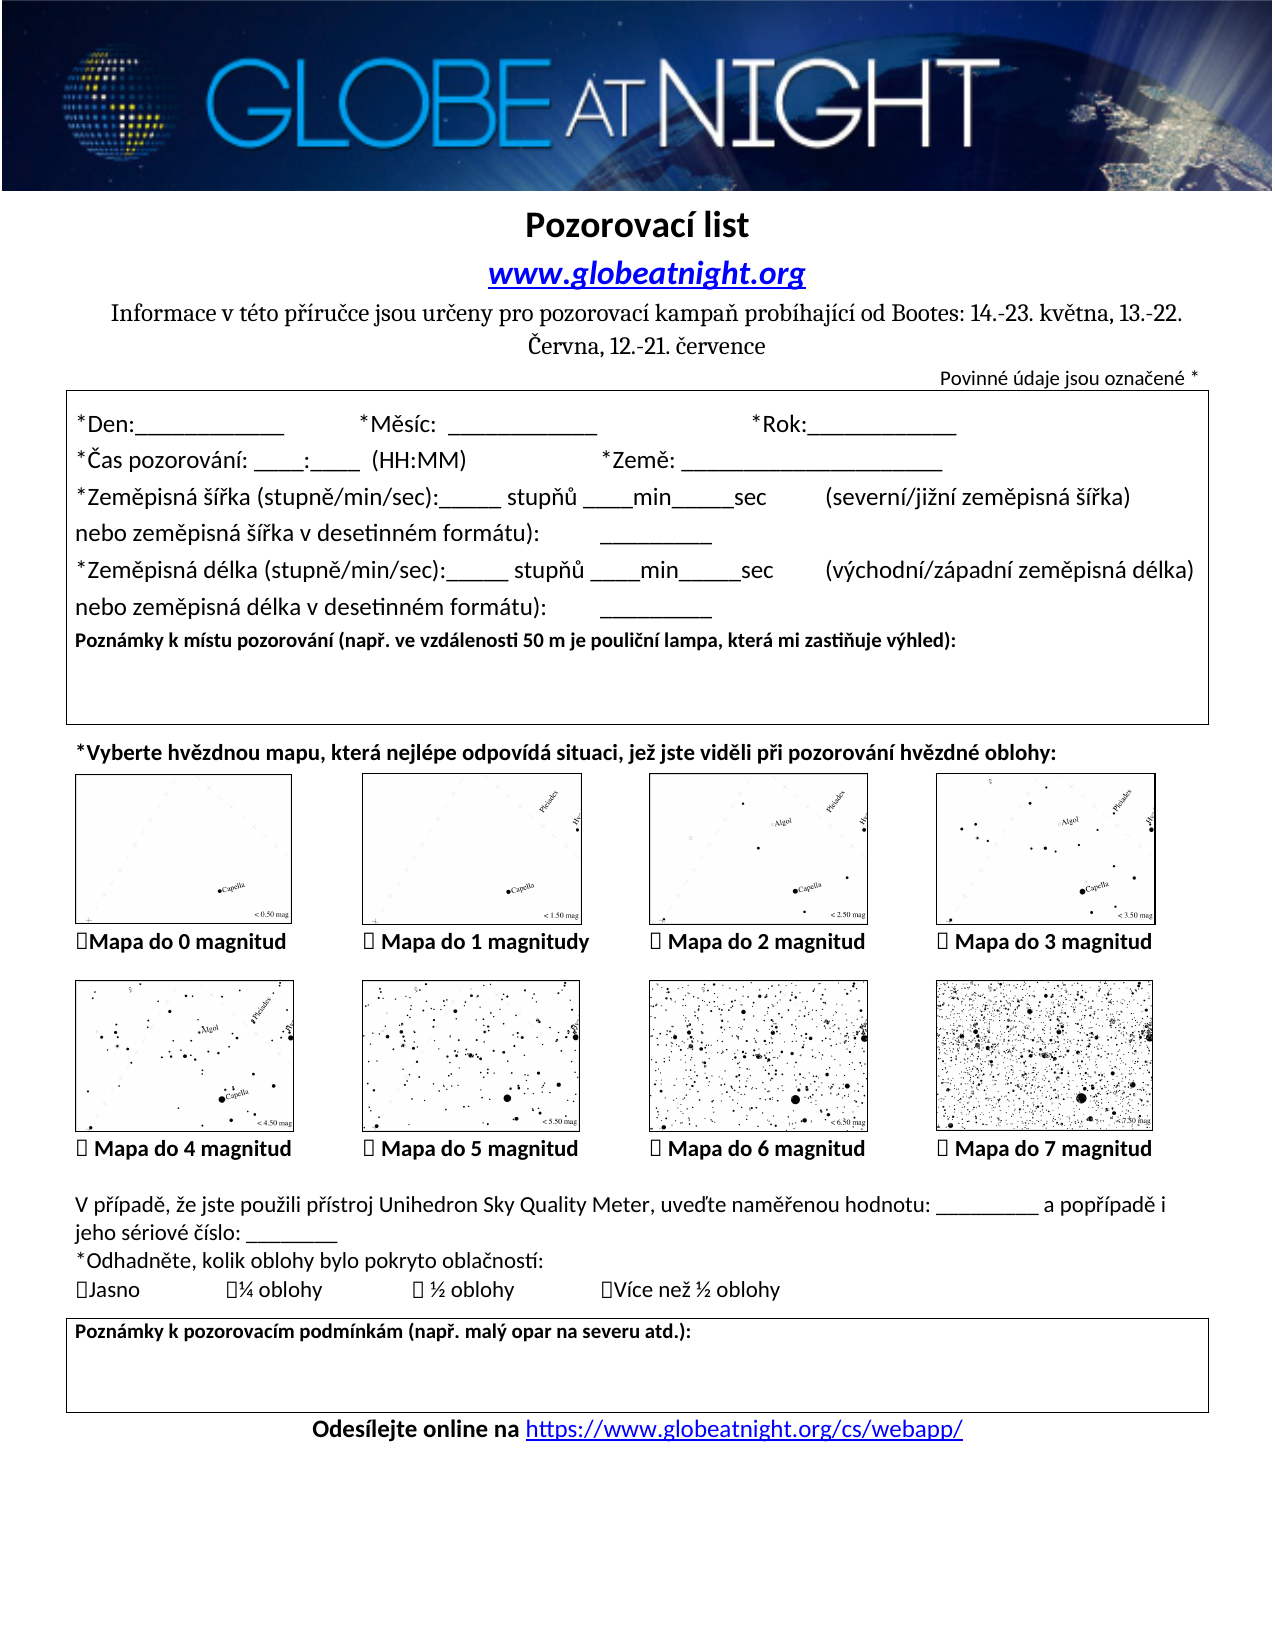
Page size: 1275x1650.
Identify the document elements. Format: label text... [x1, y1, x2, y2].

table_cell  Mapa do 4 magnitud [64, 1133, 351, 1169]
text Jasno ¼ oblohy  ½ oblohy Více než ½ oblohy [75, 1274, 1200, 1305]
text *Den:____________ *Měsíc: ____________ *Rok:____________ [67, 391, 1208, 427]
picture [650, 981, 867, 1131]
table_cell [64, 976, 351, 1132]
table_cell [924, 976, 1211, 1132]
text *Zeměpisná šířka (stupně/min/sec):_____ stupňů ____min_____sec (severní/jižní zeměpisná šířka) [67, 463, 1208, 500]
picture [76, 981, 293, 1131]
text Odesílejte online na https://www.globeatnight.org/cs/webapp/ [75, 1413, 1200, 1443]
table_cell [351, 769, 637, 925]
text www.globeatnight.org [94, 252, 1200, 293]
text *Čas pozorování: ____:____ (HH:MM) *Země: _____________________ [67, 427, 1208, 463]
text Pozorovací list [75, 191, 1200, 247]
picture [937, 774, 1154, 924]
picture [363, 774, 581, 924]
table_cell [924, 769, 1211, 925]
picture [76, 775, 291, 923]
text nebo zeměpisná šířka v desetinném formátu): _________ [67, 500, 1208, 536]
picture [937, 981, 1152, 1130]
text Povinné údaje jsou označené * [75, 365, 1200, 390]
text *Odhadněte, kolik oblohy bylo pokryto oblačností: [75, 1246, 1200, 1274]
table_cell  Mapa do 2 magnitud [638, 925, 924, 976]
picture [363, 981, 579, 1131]
table_cell Mapa do 0 magnitud [64, 925, 351, 976]
table_cell [64, 769, 351, 925]
table_header *Vyberte hvězdnou mapu, která nejlépe odpovídá situaci, jež jste viděli při pozorování hvězdné oblohy: [64, 725, 1211, 768]
text Poznámky k pozorovacím podmínkám (např. malý opar na severu atd.): [67, 1319, 1208, 1344]
table_cell  Mapa do 5 magnitud [351, 1133, 637, 1169]
text Poznámky k místu pozorování (např. ve vzdálenosti 50 m je pouliční lampa, která mi zastiňuje výhled): [67, 609, 1208, 653]
table_cell  Mapa do 3 magnitud [924, 925, 1211, 976]
table_cell  Mapa do 7 magnitud [924, 1133, 1211, 1169]
table_cell [638, 976, 924, 1132]
table_cell [351, 976, 637, 1132]
table_cell  Mapa do 6 magnitud [638, 1133, 924, 1169]
text V případě, že jste použili přístroj Unihedron Sky Quality Meter, uveďte naměřenou hodnotu: _________ a popřípadě i jeho sériové číslo: ________ [75, 1190, 1200, 1246]
picture [650, 774, 867, 924]
text Informace v této příručce jsou určeny pro pozorovací kampaň probíhající od Bootes: 14.-23. května, 13.-22. Června, 12.-21. července [94, 299, 1200, 360]
text nebo zeměpisná délka v desetinném formátu): _________ [67, 573, 1208, 609]
table_cell [638, 769, 924, 925]
text *Zeměpisná délka (stupně/min/sec):_____ stupňů ____min_____sec (východní/západní zeměpisná délka) [67, 536, 1208, 573]
table_cell  Mapa do 1 magnitudy [351, 925, 637, 976]
